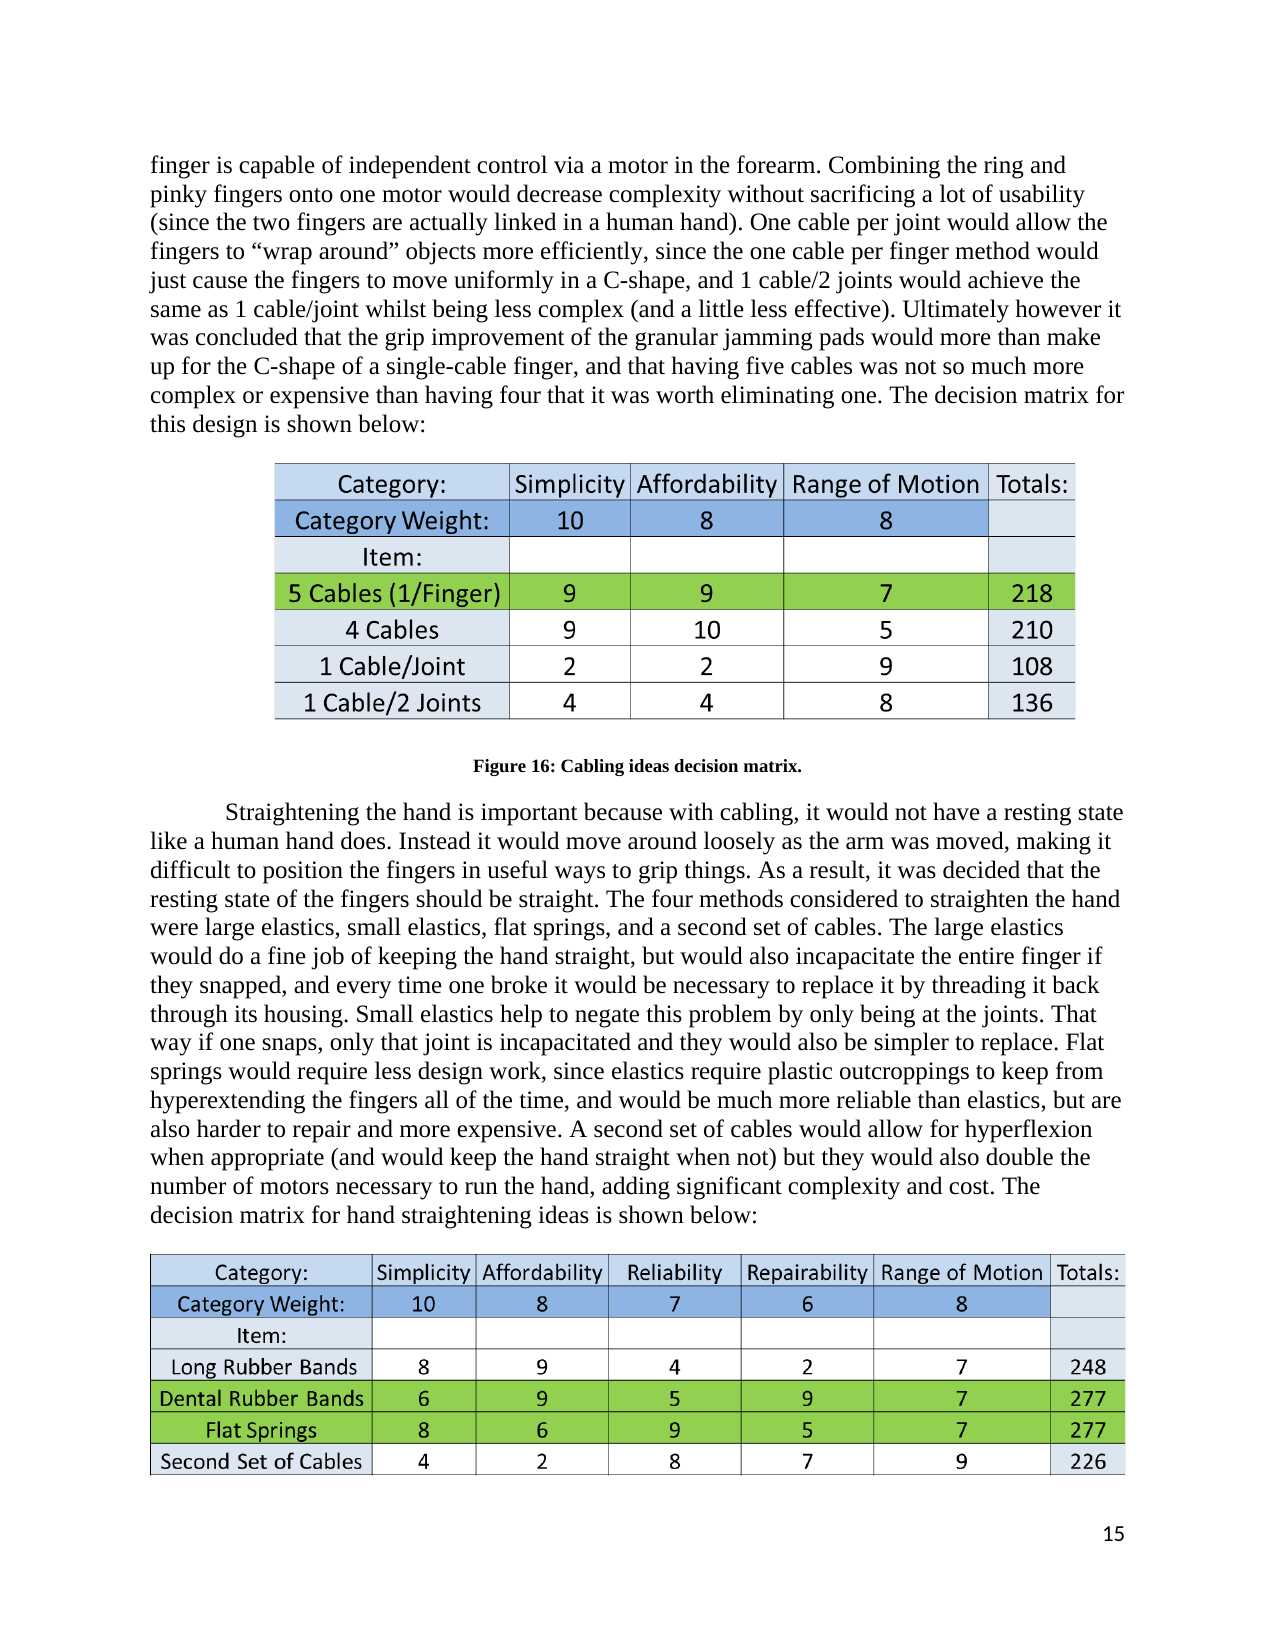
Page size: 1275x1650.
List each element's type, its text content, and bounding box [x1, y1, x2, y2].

picture [150, 1249, 1125, 1490]
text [150, 150, 1125, 437]
text Straightening the hand is important because with cabling, it would not have a resting state like a human hand does. Instead it would move around loosely as the arm was moved, making it difficult to position the fingers in useful ways to grip things. As a result, it was decided that the resting state of the fingers should be straight. The four methods considered to straighten the hand were large elastics, small elastics, flat springs, and a second set of cables. The large elastics would do a fine job of keeping the hand straight, but would also incapacitate the entire finger if they snapped, and every time one broke it would be necessary to replace it by threading it back through its housing. Small elastics help to negate this problem by only being at the joints. That way if one snaps, only that joint is incapacitated and they would also be simpler to replace. Flat springs would require less design work, since elastics require plastic outcroppings to keep from hyperextending the fingers all of the time, and would be much more reliable than elastics, but are also harder to repair and more expensive. A second set of cables would allow for hyperflexion when appropriate (and would keep the hand straight when not) but they would also double the number of motors necessary to run the hand, adding significant complexity and cost. The decision matrix for hand straightening ideas is shown below: [150, 797, 1125, 1229]
picture [274, 458, 1076, 735]
text Figure 16: Cabling ideas decision matrix. [150, 755, 1125, 777]
